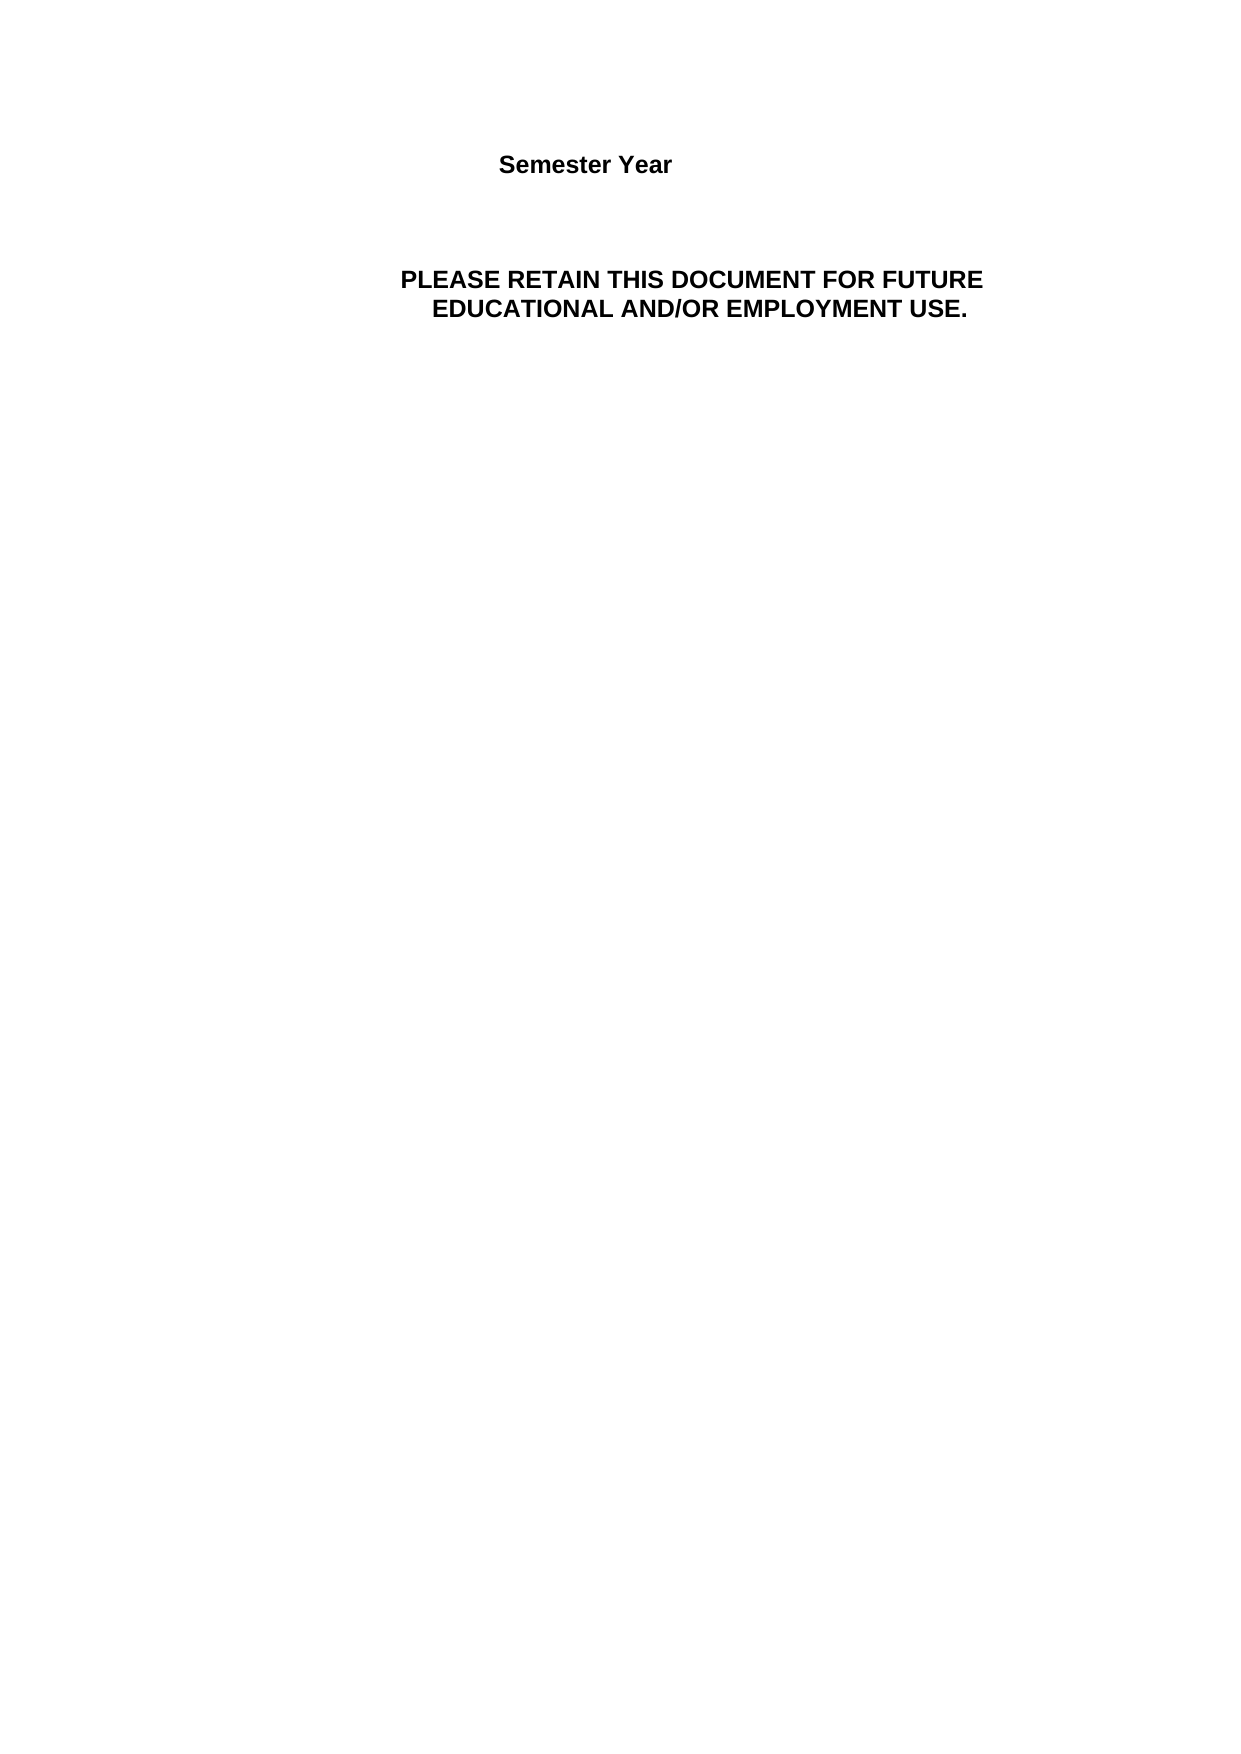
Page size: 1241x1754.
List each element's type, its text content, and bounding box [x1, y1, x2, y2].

text Semester Year [142, 150, 1028, 179]
text PLEASE RETAIN THIS DOCUMENT FOR FUTURE EDUCATIONAL AND/OR EMPLOYMENT USE. [369, 265, 1014, 322]
